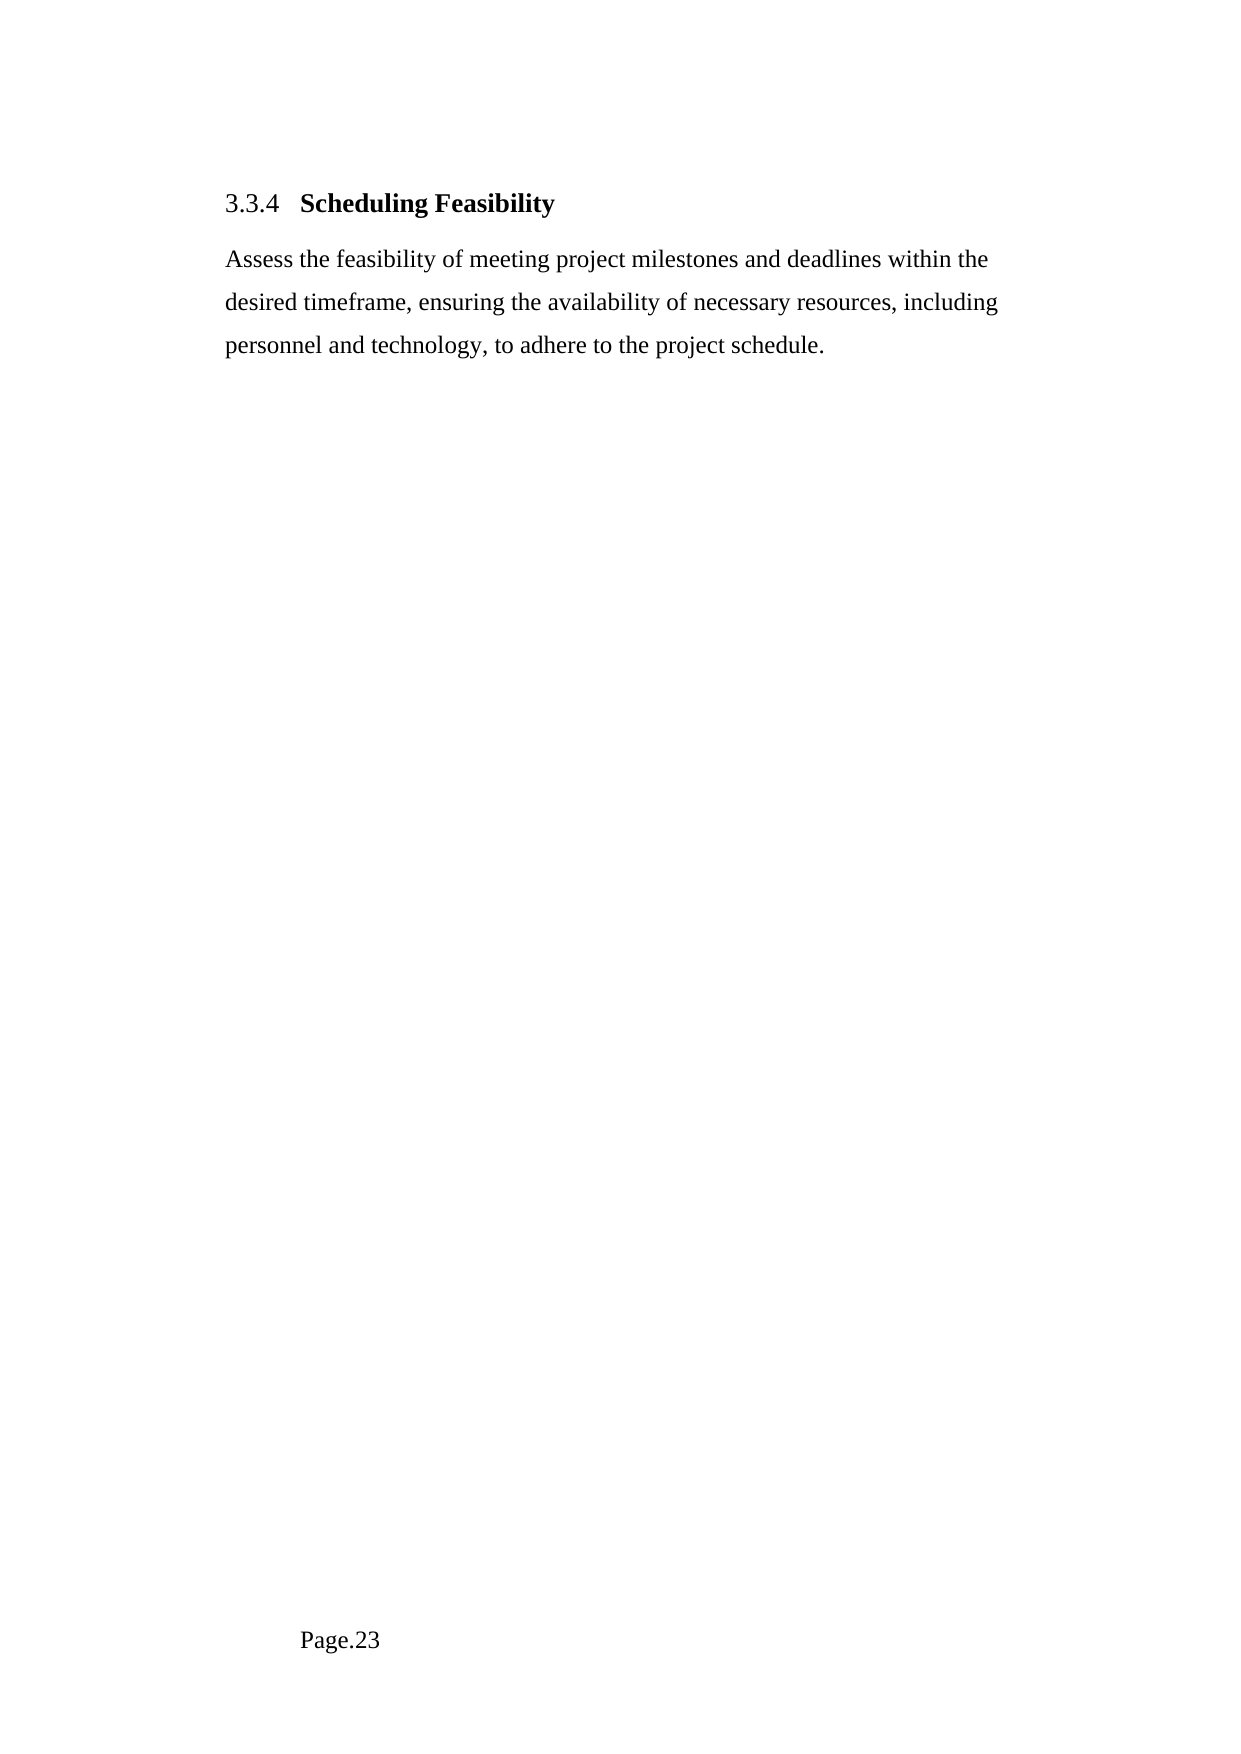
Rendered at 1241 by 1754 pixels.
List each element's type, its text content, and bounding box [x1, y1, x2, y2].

subtitle Scheduling Feasibility [225, 187, 1053, 219]
text Assess the feasibility of meeting project milestones and deadlines within the desired timeframe, ensuring the availability of necessary resources, including personnel and technology, to adhere to the project schedule. [225, 244, 1053, 359]
